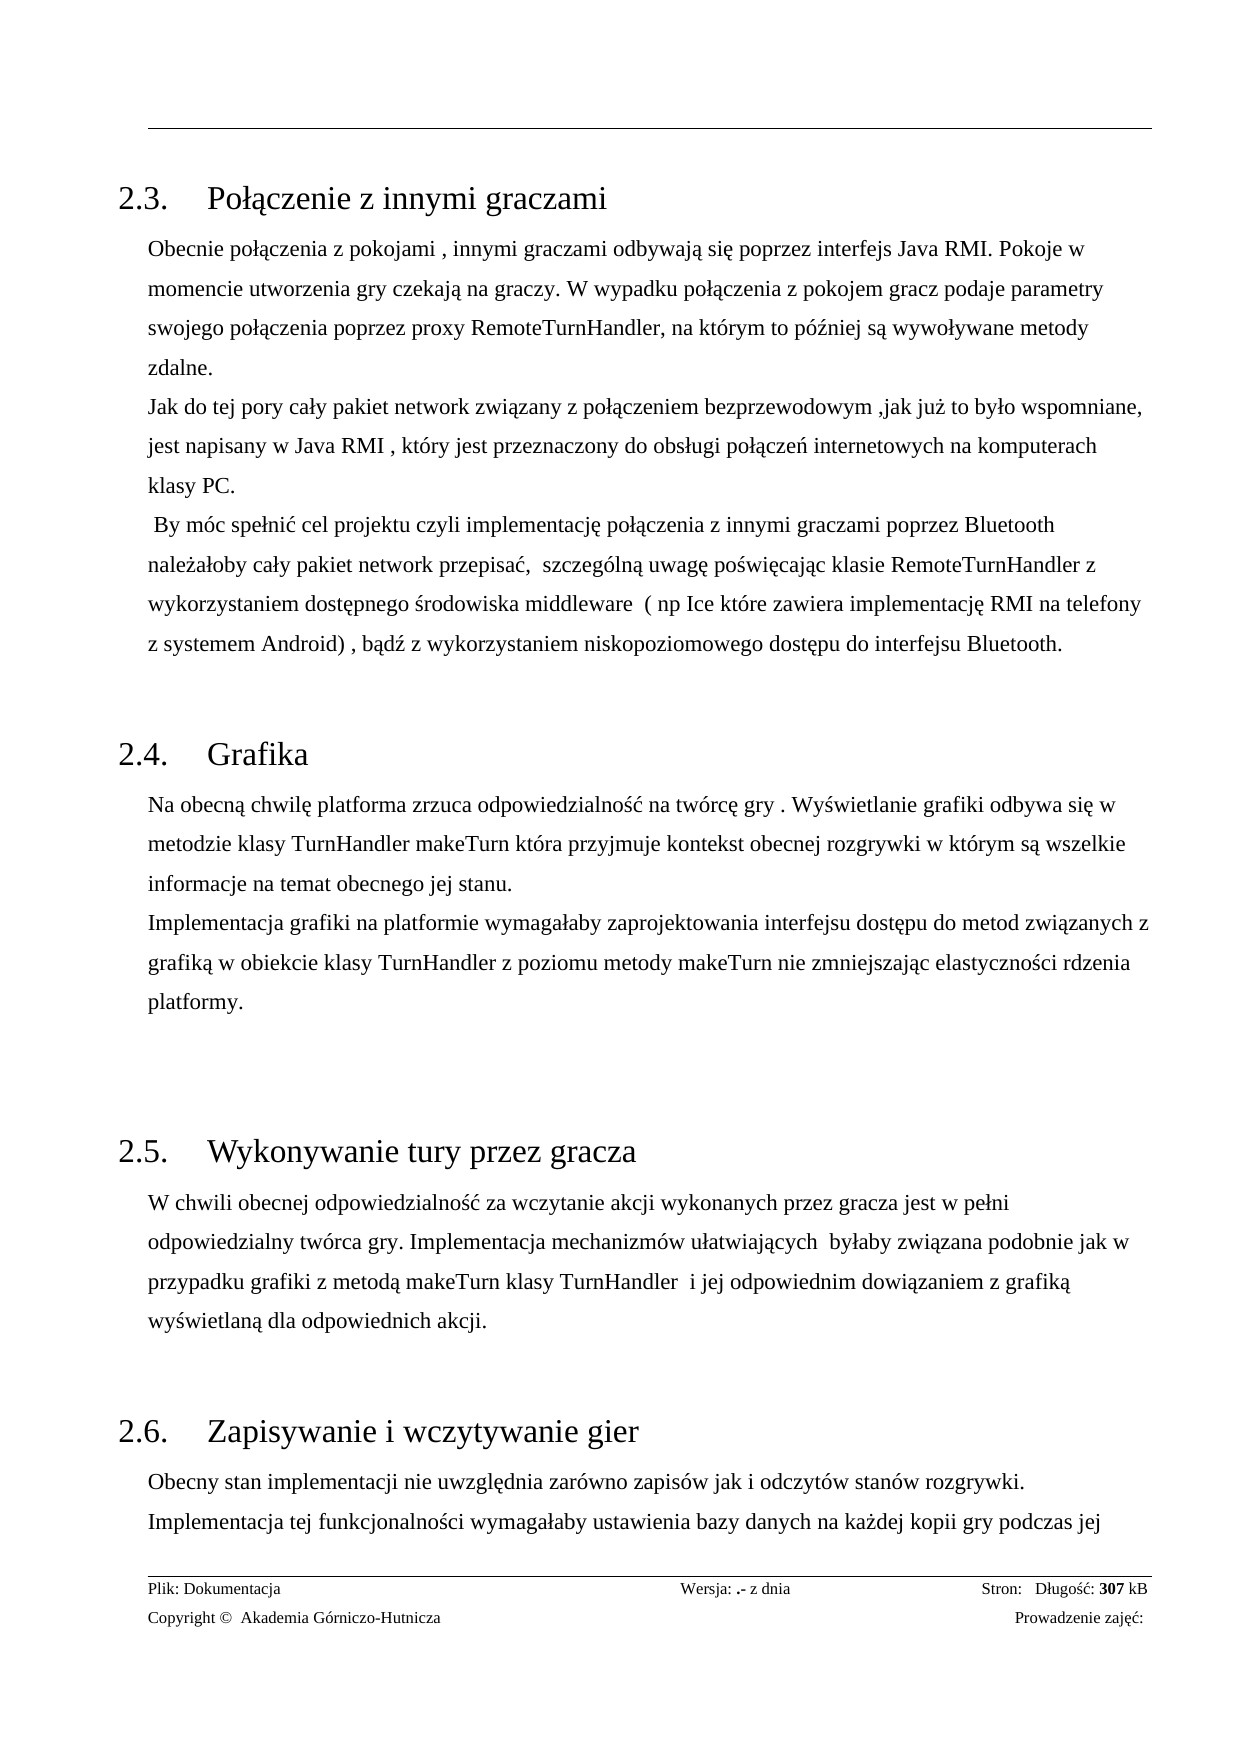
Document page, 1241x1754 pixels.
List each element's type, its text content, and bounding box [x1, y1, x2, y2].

subtitle Wykonywanie tury przez gracza [118, 1132, 1152, 1170]
text Jak do tej pory cały pakiet network związany z połączeniem bezprzewodowym ,jak już to było wspomniane, jest napisany w Java RMI , który jest przeznaczony do obsługi połączeń internetowych na komputerach klasy PC. [148, 393, 1152, 498]
text W chwili obecnej odpowiedzialność za wczytanie akcji wykonanych przez gracza jest w pełni odpowiedzialny twórca gry. Implementacja mechanizmów ułatwiających byłaby związana podobnie jak w przypadku grafiki z metodą makeTurn klasy TurnHandler i jej odpowiednim dowiązaniem z grafiką wyświetlaną dla odpowiednich akcji. [148, 1189, 1152, 1334]
text Obecnie połączenia z pokojami , innymi graczami odbywają się poprzez interfejs Java RMI. Pokoje w momencie utworzenia gry czekają na graczy. W wypadku połączenia z pokojem gracz podaje parametry swojego połączenia poprzez proxy RemoteTurnHandler, na którym to później są wywoływane metody zdalne. [148, 235, 1152, 380]
text Na obecną chwilę platforma zrzuca odpowiedzialność na twórcę gry . Wyświetlanie grafiki odbywa się w metodzie klasy TurnHandler makeTurn która przyjmuje kontekst obecnej rozgrywki w którym są wszelkie informacje na temat obecnego jej stanu. [148, 791, 1152, 896]
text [148, 1468, 1152, 1534]
subtitle Połączenie z innymi graczami [118, 178, 1152, 216]
subtitle Grafika [118, 734, 1152, 772]
text By móc spełnić cel projektu czyli implementację połączenia z innymi graczami poprzez Bluetooth należałoby cały pakiet network przepisać, szczególną uwagę poświęcając klasie RemoteTurnHandler z wykorzystaniem dostępnego środowiska middleware ( np Ice które zawiera implementację RMI na telefony z systemem Android) , bądź z wykorzystaniem niskopoziomowego dostępu do interfejsu Bluetooth. [148, 511, 1152, 656]
subtitle Zapisywanie i wczytywanie gier [118, 1411, 1152, 1449]
text Implementacja grafiki na platformie wymagałaby zaprojektowania interfejsu dostępu do metod związanych z grafiką w obiekcie klasy TurnHandler z poziomu metody makeTurn nie zmniejszając elastyczności rdzenia platformy. [148, 909, 1152, 1015]
